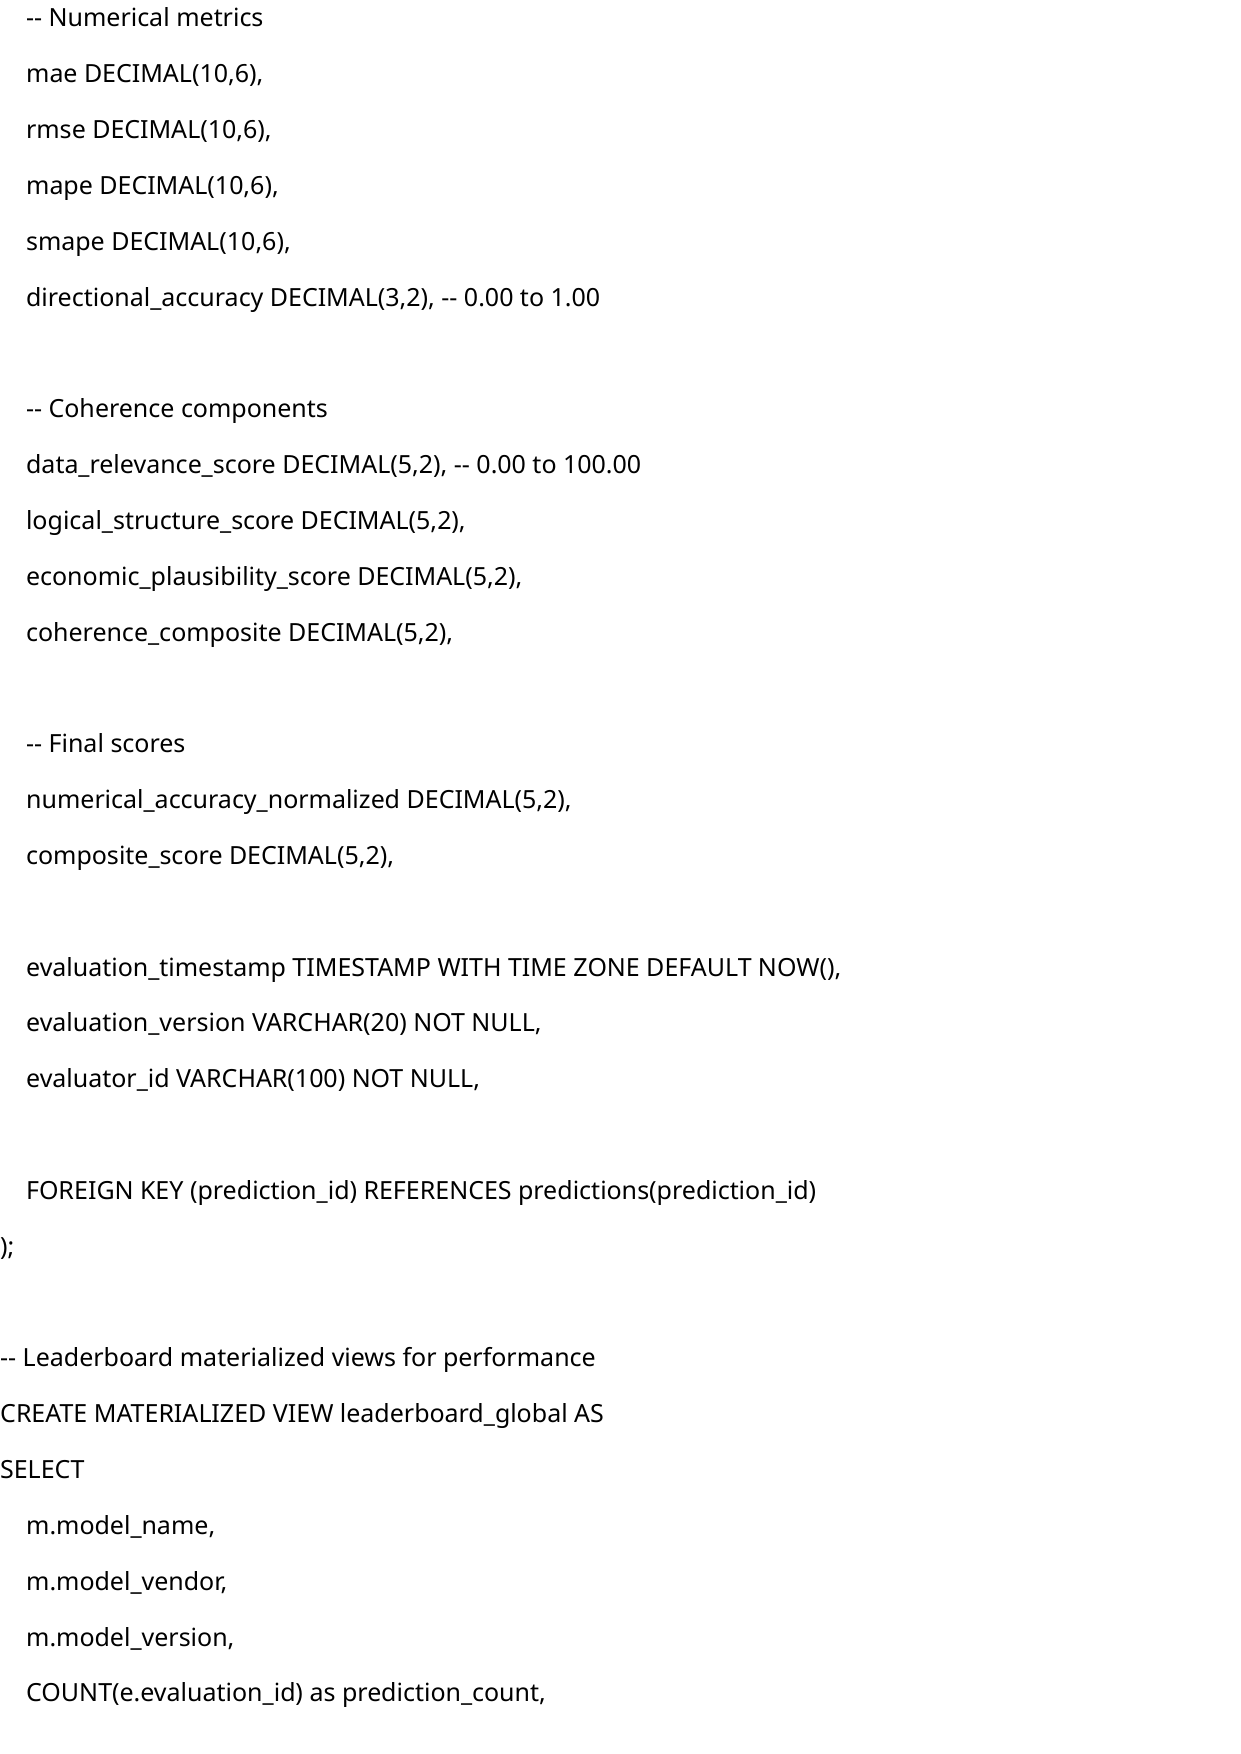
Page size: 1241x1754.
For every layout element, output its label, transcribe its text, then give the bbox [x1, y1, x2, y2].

text evaluation_timestamp TIMESTAMP WITH TIME ZONE DEFAULT NOW(), [0, 949, 1240, 983]
text economic_plausibility_score DECIMAL(5,2), [0, 558, 1240, 592]
text -- Coherence components [0, 391, 1240, 425]
text directional_accuracy DECIMAL(3,2), -- 0.00 to 1.00 [0, 279, 1240, 313]
text CREATE MATERIALIZED VIEW leaderboard_global AS [0, 1396, 1240, 1430]
text composite_score DECIMAL(5,2), [0, 837, 1240, 872]
text mae DECIMAL(10,6), [0, 56, 1240, 90]
text numerical_accuracy_normalized DECIMAL(5,2), [0, 782, 1240, 816]
text m.model_version, [0, 1619, 1240, 1653]
text COUNT(e.evaluation_id) as prediction_count, [0, 1675, 1240, 1709]
text FOREIGN KEY (prediction_id) REFERENCES predictions(prediction_id) [0, 1172, 1240, 1207]
text m.model_vendor, [0, 1563, 1240, 1597]
text -- Numerical metrics [0, 0, 1240, 34]
text ); [0, 1228, 1240, 1262]
text rmse DECIMAL(10,6), [0, 112, 1240, 146]
text -- Leaderboard materialized views for performance [0, 1340, 1240, 1374]
text -- Final scores [0, 726, 1240, 760]
text mape DECIMAL(10,6), [0, 167, 1240, 202]
text coherence_composite DECIMAL(5,2), [0, 614, 1240, 648]
text data_relevance_score DECIMAL(5,2), -- 0.00 to 100.00 [0, 447, 1240, 481]
text logical_structure_score DECIMAL(5,2), [0, 502, 1240, 537]
text evaluator_id VARCHAR(100) NOT NULL, [0, 1061, 1240, 1095]
text m.model_name, [0, 1507, 1240, 1542]
text smape DECIMAL(10,6), [0, 223, 1240, 257]
text SELECT [0, 1452, 1240, 1486]
text evaluation_version VARCHAR(20) NOT NULL, [0, 1005, 1240, 1039]
